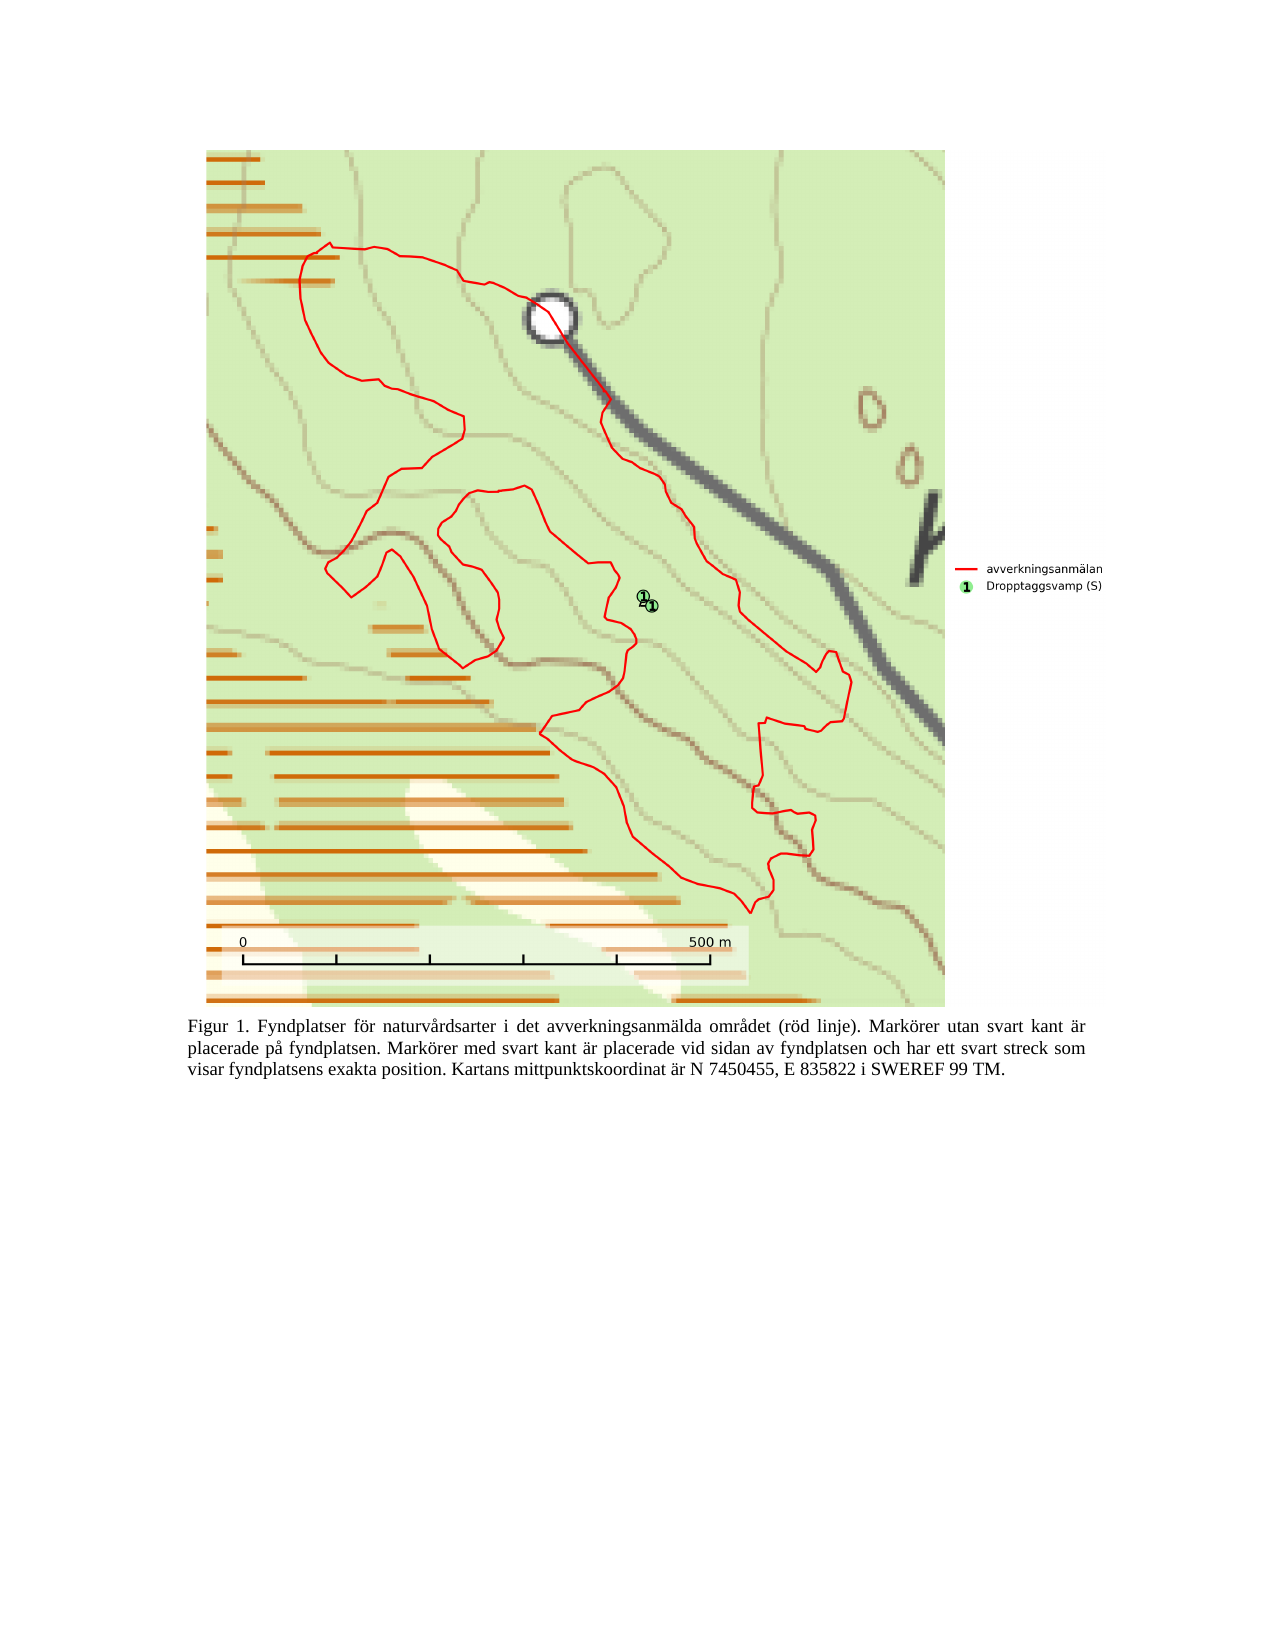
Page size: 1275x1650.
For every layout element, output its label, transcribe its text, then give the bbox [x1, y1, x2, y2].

text Figur 1. Fyndplatser för naturvårdsarter i det avverkningsanmälda området (röd linje). Markörer utan svart kant är placerade på fyndplatsen. Markörer med svart kant är placerade vid sidan av fyndplatsen och har ett svart streck som visar fyndplatsens exakta position. Kartans mittpunktskoordinat är N 7450455, E 835822 i SWEREF 99 TM. [187, 1015, 1087, 1080]
picture [206, 150, 1107, 1007]
